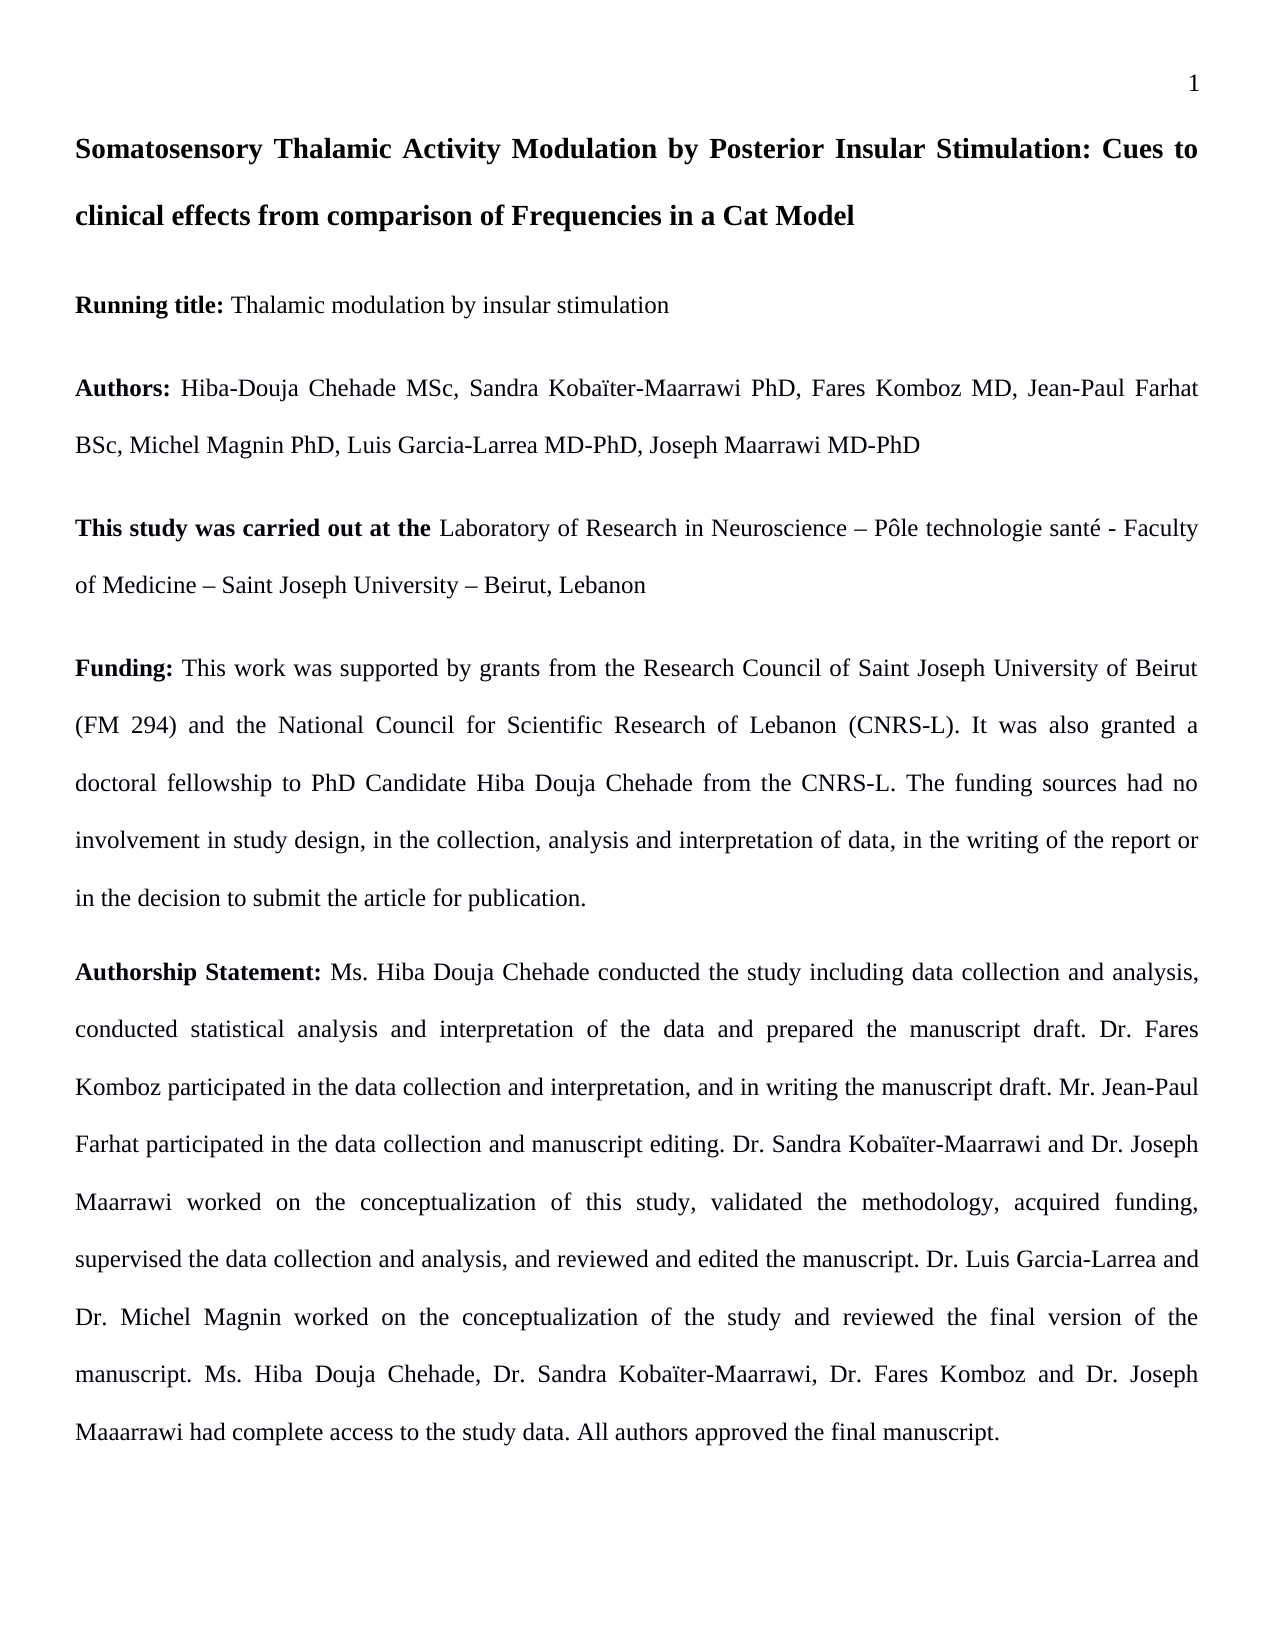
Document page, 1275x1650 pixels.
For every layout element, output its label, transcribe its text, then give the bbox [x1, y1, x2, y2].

text Authorship Statement: Ms. Hiba Douja Chehade conducted the study including data collection and analysis, conducted statistical analysis and interpretation of the data and prepared the manuscript draft. Dr. Fares Komboz participated in the data collection and interpretation, and in writing the manuscript draft. Mr. Jean-Paul Farhat participated in the data collection and manuscript editing. Dr. Sandra Kobaïter-Maarrawi and Dr. Joseph Maarrawi worked on the conceptualization of this study, validated the methodology, acquired funding, supervised the data collection and analysis, and reviewed and edited the manuscript. Dr. Luis Garcia-Larrea and Dr. Michel Magnin worked on the conceptualization of the study and reviewed the final version of the manuscript. Ms. Hiba Douja Chehade, Dr. Sandra Kobaïter-Maarrawi, Dr. Fares Komboz and Dr. Joseph Maaarrawi had complete access to the study data. All authors approved the final manuscript. [75, 957, 1200, 1446]
text This study was carried out at the Laboratory of Research in Neuroscience – Pôle technologie santé - Faculty of Medicine – Saint Joseph University – Beirut, Lebanon [75, 513, 1200, 599]
text Running title: Thalamic modulation by insular stimulation [75, 290, 1200, 319]
text Funding: This work was supported by grants from the Research Council of Saint Joseph University of Beirut (FM 294) and the National Council for Scientific Research of Lebanon (CNRS-L). It was also granted a doctoral fellowship to PhD Candidate Hiba Douja Chehade from the CNRS-L. The funding sources had no involvement in study design, in the collection, analysis and interpretation of data, in the writing of the report or in the decision to submit the article for publication. [75, 653, 1200, 911]
text Authors: Hiba-Douja Chehade MSc, Sandra Kobaïter-Maarrawi PhD, Fares Komboz MD, Jean-Paul Farhat BSc, Michel Magnin PhD, Luis Garcia-Larrea MD-PhD, Joseph Maarrawi MD-PhD [75, 373, 1200, 459]
text Somatosensory Thalamic Activity Modulation by Posterior Insular Stimulation: Cues to clinical effects from comparison of Frequencies in a Cat Model [75, 131, 1200, 232]
